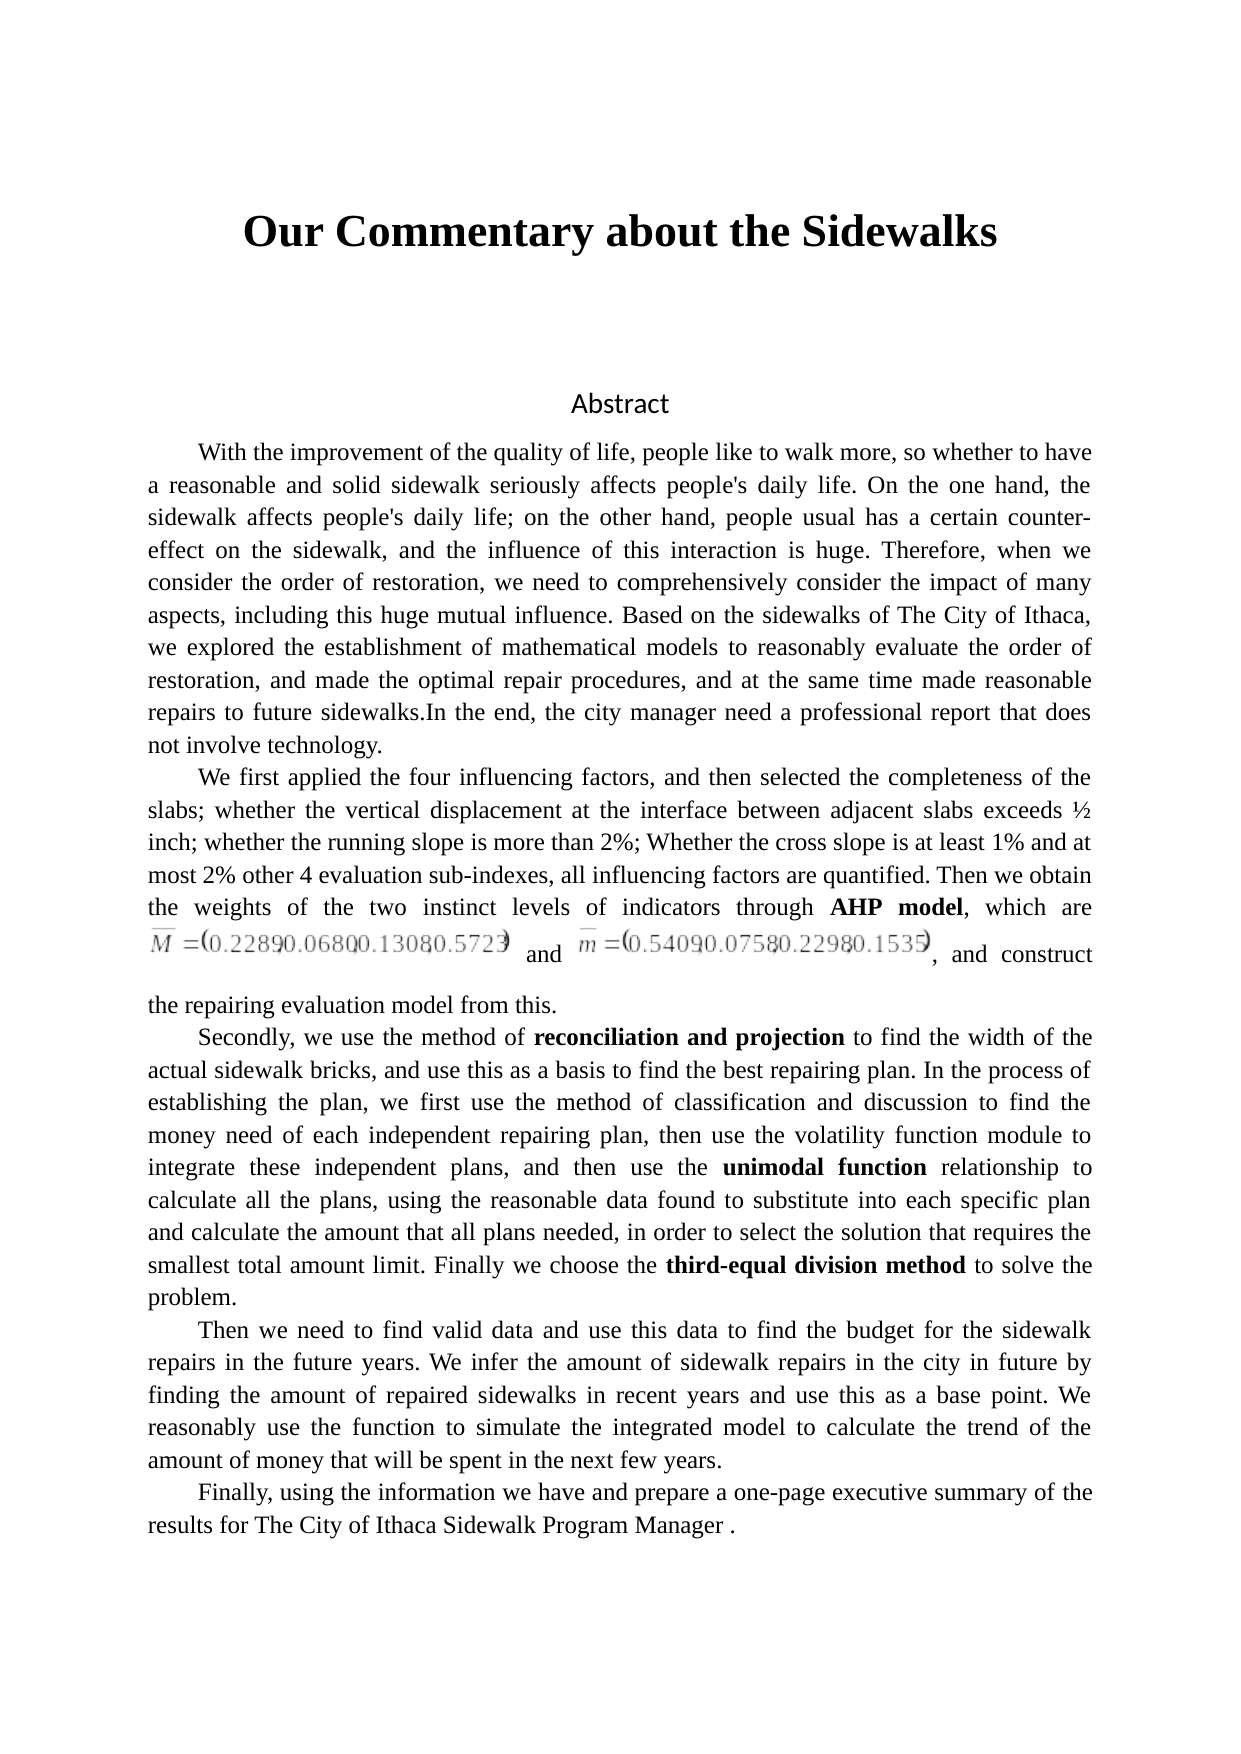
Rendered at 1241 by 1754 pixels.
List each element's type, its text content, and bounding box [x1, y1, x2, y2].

text Then we need to find valid data and use this data to find the budget for the sidewalk repairs in the future years. We infer the amount of sidewalk repairs in the city in future by finding the amount of repaired sidewalks in recent years and use this as a base point. We reasonably use the function to simulate the integrated model to calculate the trend of the amount of money that will be spent in the next few years. [148, 1313, 1093, 1476]
text Abstract [148, 371, 1093, 436]
text Secondly, we use the method of reconciliation and projection to find the width of the actual sidewalk bricks, and use this as a basis to find the best repairing plan. In the process of establishing the plan, we first use the method of classification and discussion to find the money need of each independent repairing plan, then use the volatility function module to integrate these independent plans, and then use the unimodal function relationship to calculate all the plans, using the reasonable data found to substitute into each specific plan and calculate the amount that all plans needed, in order to select the solution that requires the smallest total amount limit. Finally we choose the third-equal division method to solve the problem. [148, 1021, 1093, 1313]
text We first applied the four influencing factors, and then selected the completeness of the slabs; whether the vertical displacement at the interface between adjacent slabs exceeds ½ inch; whether the running slope is more than 2%; Whether the cross slope is at least 1% and at most 2% other 4 evaluation sub-indexes, all influencing factors are quantified. Then we obtain the weights of the two instinct levels of indicators through AHP model, which are and , and construct the repairing evaluation model from this. [148, 761, 1093, 1021]
text With the improvement of the quality of life, people like to walk more, so whether to have a reasonable and solid sidewalk seriously affects people's daily life. On the one hand, the sidewalk affects people's daily life; on the other hand, people usual has a certain counter-effect on the sidewalk, and the influence of this interaction is huge. Therefore, when we consider the order of restoration, we need to comprehensively consider the impact of many aspects, including this huge mutual influence. Based on the sidewalks of The City of Ithaca, we explored the establishment of mathematical models to reasonably evaluate the order of restoration, and made the optimal repair procedures, and at the same time made reasonable repairs to future sidewalks.In the end, the city manager need a professional report that does not involve technology. [148, 436, 1093, 761]
text Finally, using the information we have and prepare a one-page executive summary of the results for The City of Ithaca Sidewalk Program Manager . [148, 1476, 1093, 1541]
subtitle Our Commentary about the Sidewalks [148, 197, 1093, 262]
